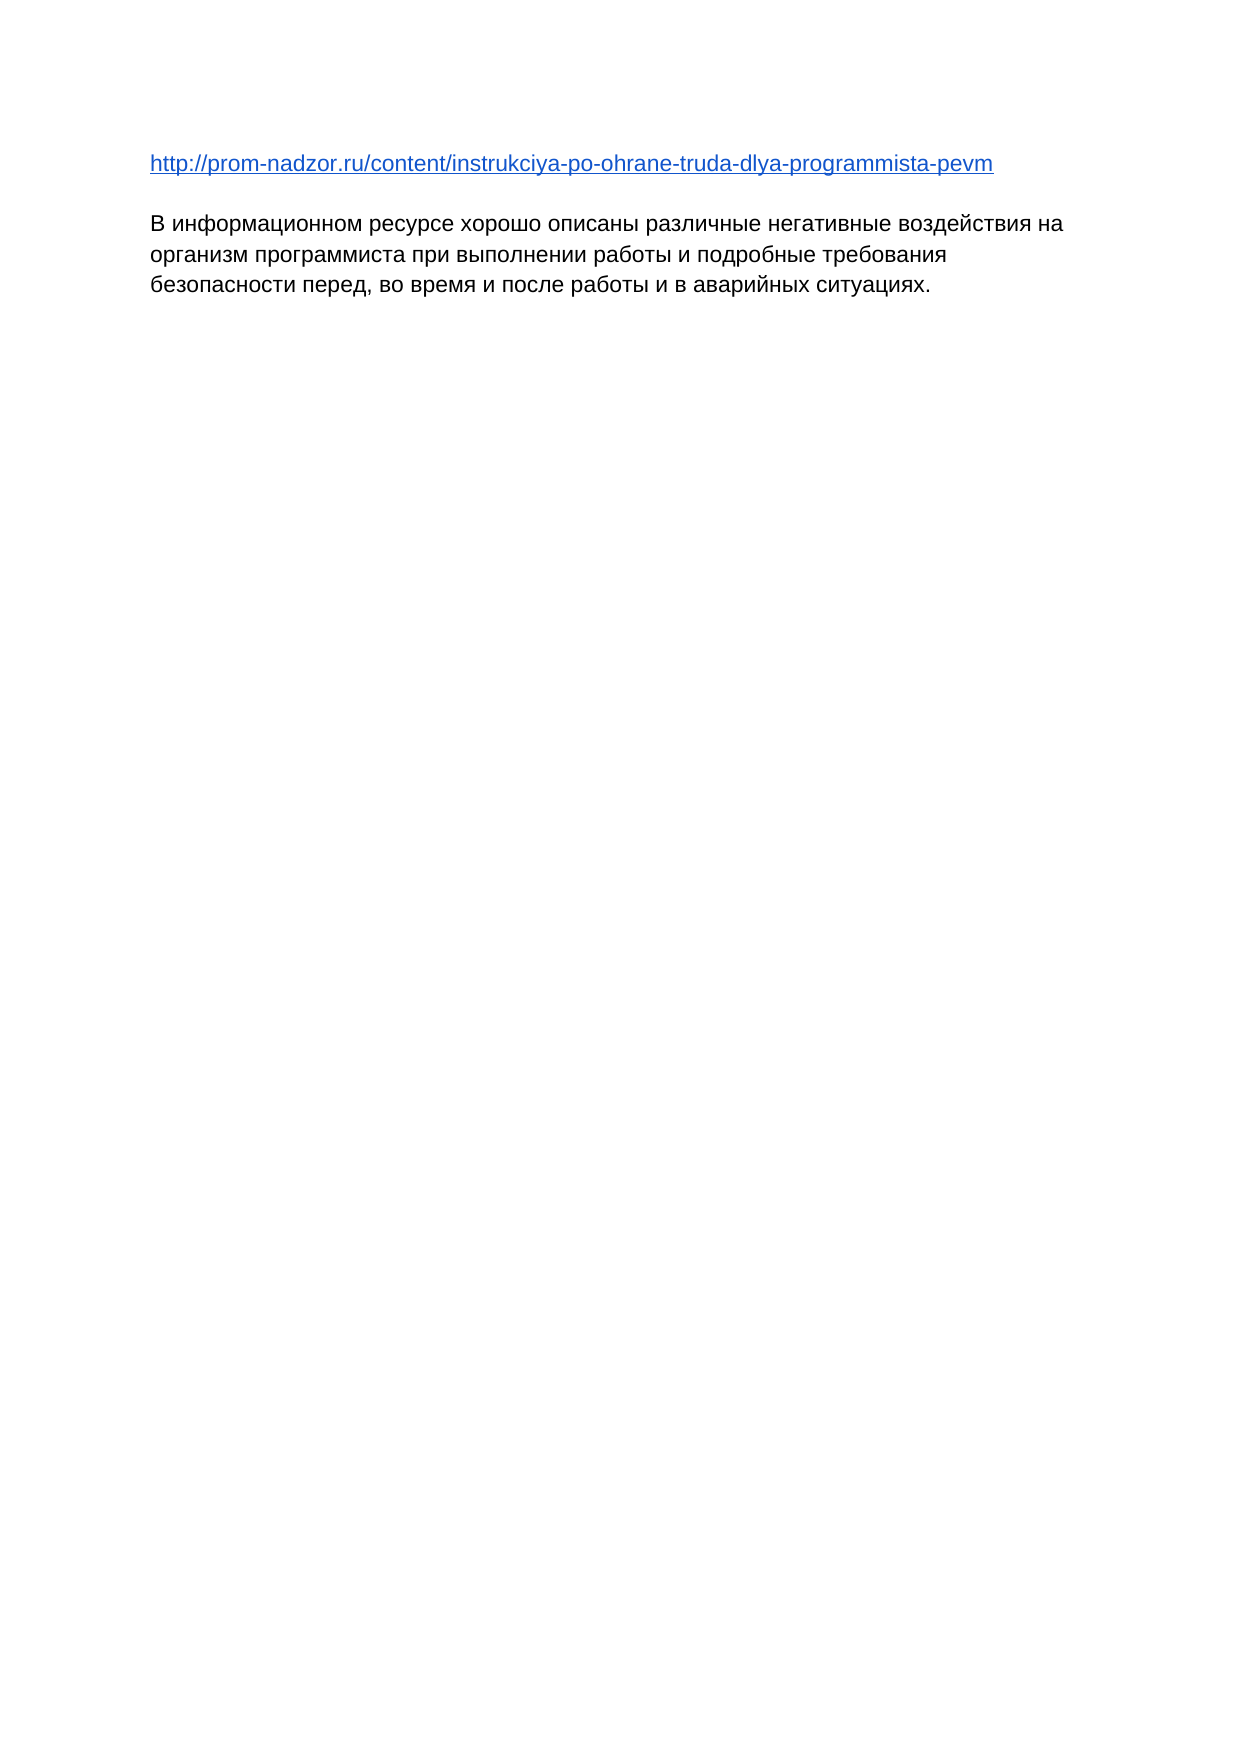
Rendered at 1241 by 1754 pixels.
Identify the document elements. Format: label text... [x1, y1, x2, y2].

text http://prom-nadzor.ru/content/instrukciya-po-ohrane-truda-dlya-programmista-pevm [150, 150, 1090, 176]
text В информационном ресурсе хорошо описаны различные негативные воздействия на организм программиста при выполнении работы и подробные требования безопасности перед, во время и после работы и в аварийных ситуациях. [150, 210, 1090, 297]
